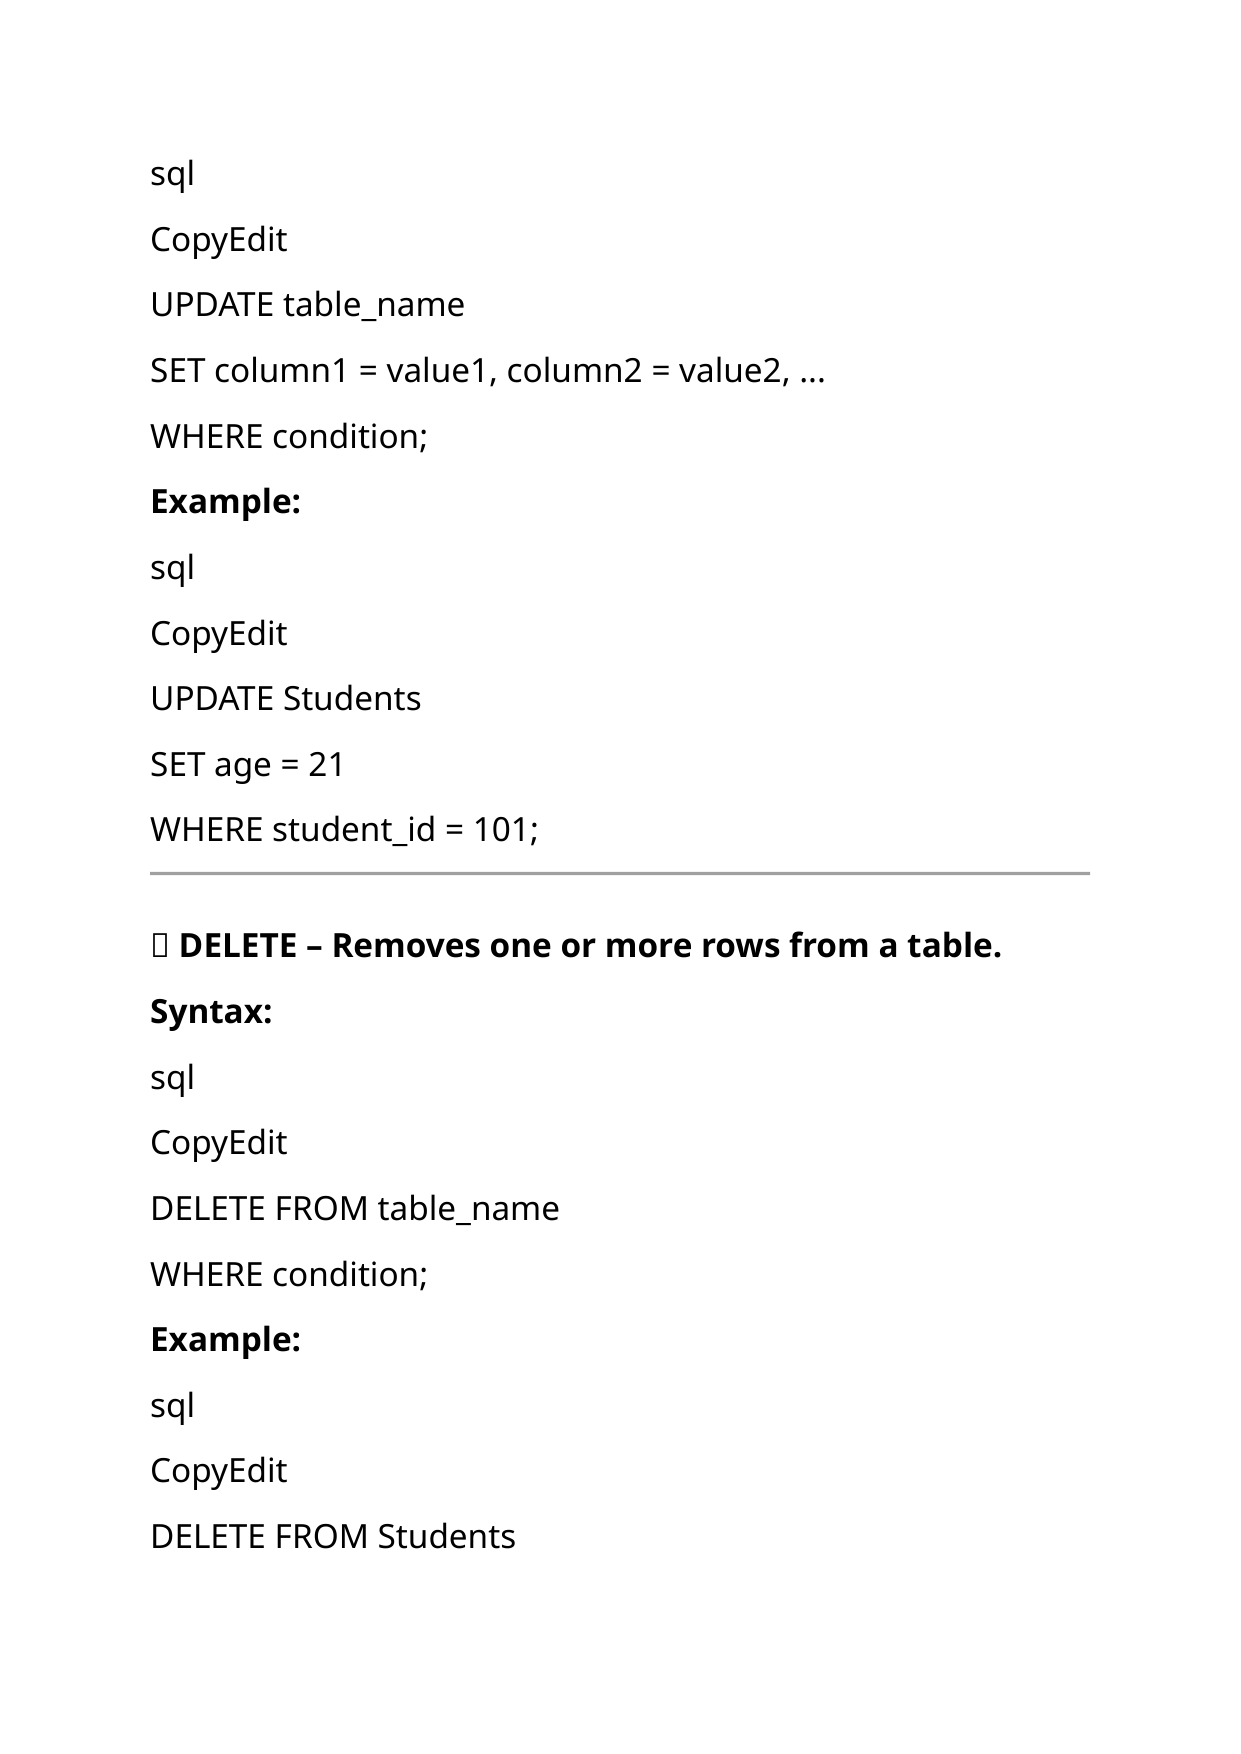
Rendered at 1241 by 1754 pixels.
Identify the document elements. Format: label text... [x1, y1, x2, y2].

text DELETE FROM Students [150, 1513, 1090, 1558]
text SET age = 21 [150, 741, 1090, 786]
text DELETE FROM table_name [150, 1185, 1090, 1230]
text sql [150, 1053, 1090, 1099]
text UPDATE table_name [150, 281, 1090, 327]
text SET column1 = value1, column2 = value2, ... [150, 347, 1090, 392]
text WHERE student_id = 101; [150, 806, 1090, 852]
text CopyEdit [150, 1447, 1090, 1493]
text WHERE condition; [150, 1250, 1090, 1296]
text CopyEdit [150, 1119, 1090, 1164]
text CopyEdit [150, 609, 1090, 655]
text sql [150, 544, 1090, 589]
text Example: [150, 478, 1090, 523]
text WHERE condition; [150, 412, 1090, 458]
text Example: [150, 1316, 1090, 1361]
text sql [150, 1382, 1090, 1427]
text UPDATE Students [150, 675, 1090, 720]
text sql [150, 150, 1090, 195]
text CopyEdit [150, 216, 1090, 261]
text Syntax: [150, 988, 1090, 1033]
text 🔹 DELETE – Removes one or more rows from a table. [150, 922, 1090, 968]
